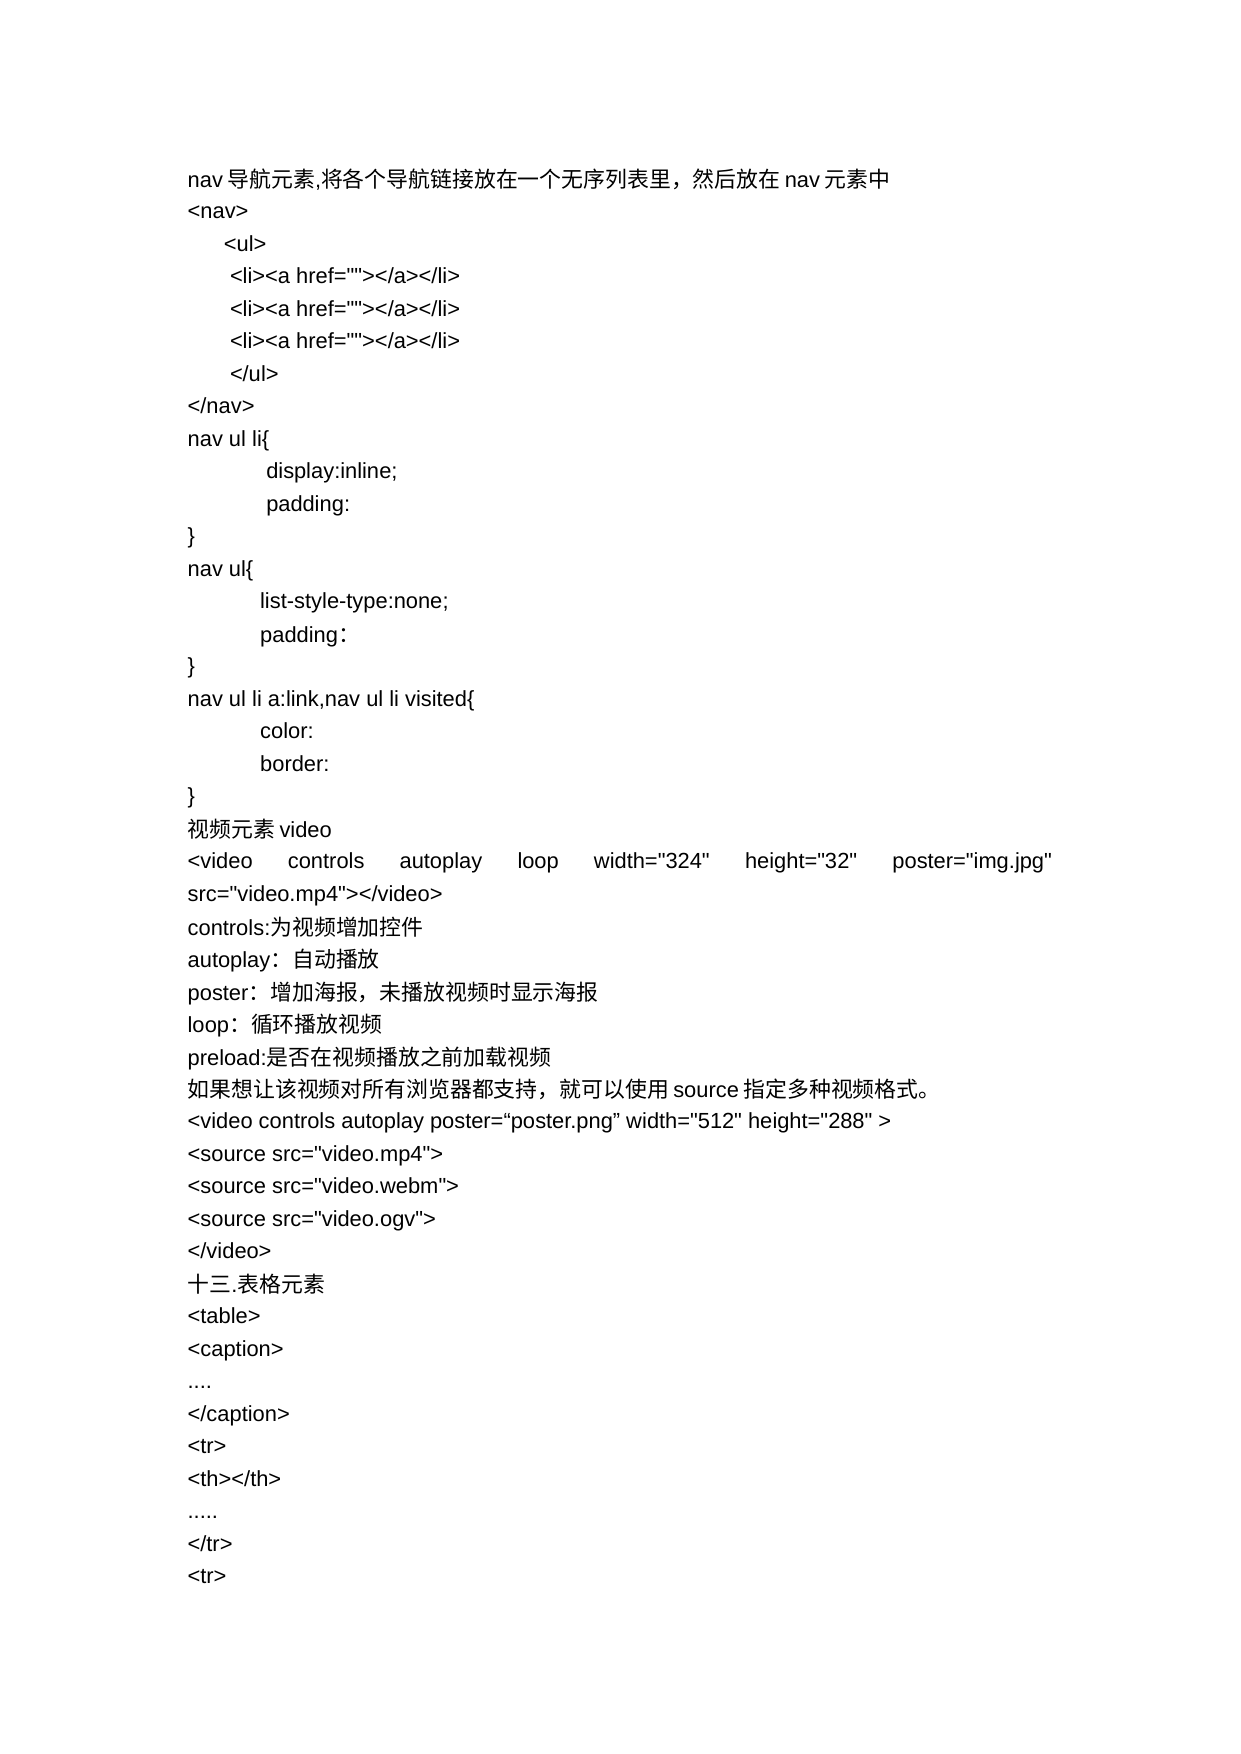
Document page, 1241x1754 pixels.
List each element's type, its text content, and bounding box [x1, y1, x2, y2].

text <tr> [187, 1559, 1053, 1592]
text border: [187, 747, 1053, 779]
text <video controls autoplay loop width="324" height="32" poster="img.jpg" src="video.mp4"></video> [187, 844, 1053, 909]
text <caption> [187, 1332, 1053, 1364]
text nav导航元素,将各个导航链接放在一个无序列表里，然后放在nav元素中 [187, 162, 1053, 194]
text </ul> [187, 357, 1053, 389]
text 视频元素video [187, 812, 1053, 844]
text <source src="video.mp4"> [187, 1137, 1053, 1169]
text 如果想让该视频对所有浏览器都支持，就可以使用source指定多种视频格式。 [187, 1072, 1053, 1104]
text <ul> [187, 227, 1053, 259]
text preload:是否在视频播放之前加载视频 [187, 1039, 1053, 1072]
text </nav> [187, 389, 1053, 422]
text ..... [187, 1494, 1053, 1527]
text <source src="video.webm"> [187, 1169, 1053, 1202]
text <li><a href=""></a></li> [187, 259, 1053, 292]
text </video> [187, 1234, 1053, 1267]
text <nav> [187, 194, 1053, 227]
text color: [187, 714, 1053, 747]
text nav ul li{ [187, 422, 1053, 454]
text } [187, 519, 1053, 552]
text display:inline; [187, 454, 1053, 487]
text loop：循环播放视频 [187, 1007, 1053, 1039]
text </tr> [187, 1527, 1053, 1559]
text nav ul{ [187, 552, 1053, 584]
text <li><a href=""></a></li> [187, 324, 1053, 357]
text poster：增加海报，未播放视频时显示海报 [187, 974, 1053, 1007]
text </caption> [187, 1397, 1053, 1429]
text <video controls autoplay poster=“poster.png” width="512" height="288" > [187, 1104, 1053, 1137]
text <tr> [187, 1429, 1053, 1462]
text } [187, 649, 1053, 682]
text <source src="video.ogv"> [187, 1202, 1053, 1234]
text controls:为视频增加控件 [187, 909, 1053, 942]
text <th></th> [187, 1462, 1053, 1494]
text <li><a href=""></a></li> [187, 292, 1053, 324]
text .... [187, 1364, 1053, 1397]
text padding: [187, 487, 1053, 519]
text nav ul li a:link,nav ul li visited{ [187, 682, 1053, 714]
text 十三.表格元素 [187, 1267, 1053, 1299]
text autoplay：自动播放 [187, 942, 1053, 974]
text <table> [187, 1299, 1053, 1332]
text list-style-type:none; [187, 584, 1053, 617]
text padding： [187, 617, 1053, 649]
text } [187, 779, 1053, 812]
